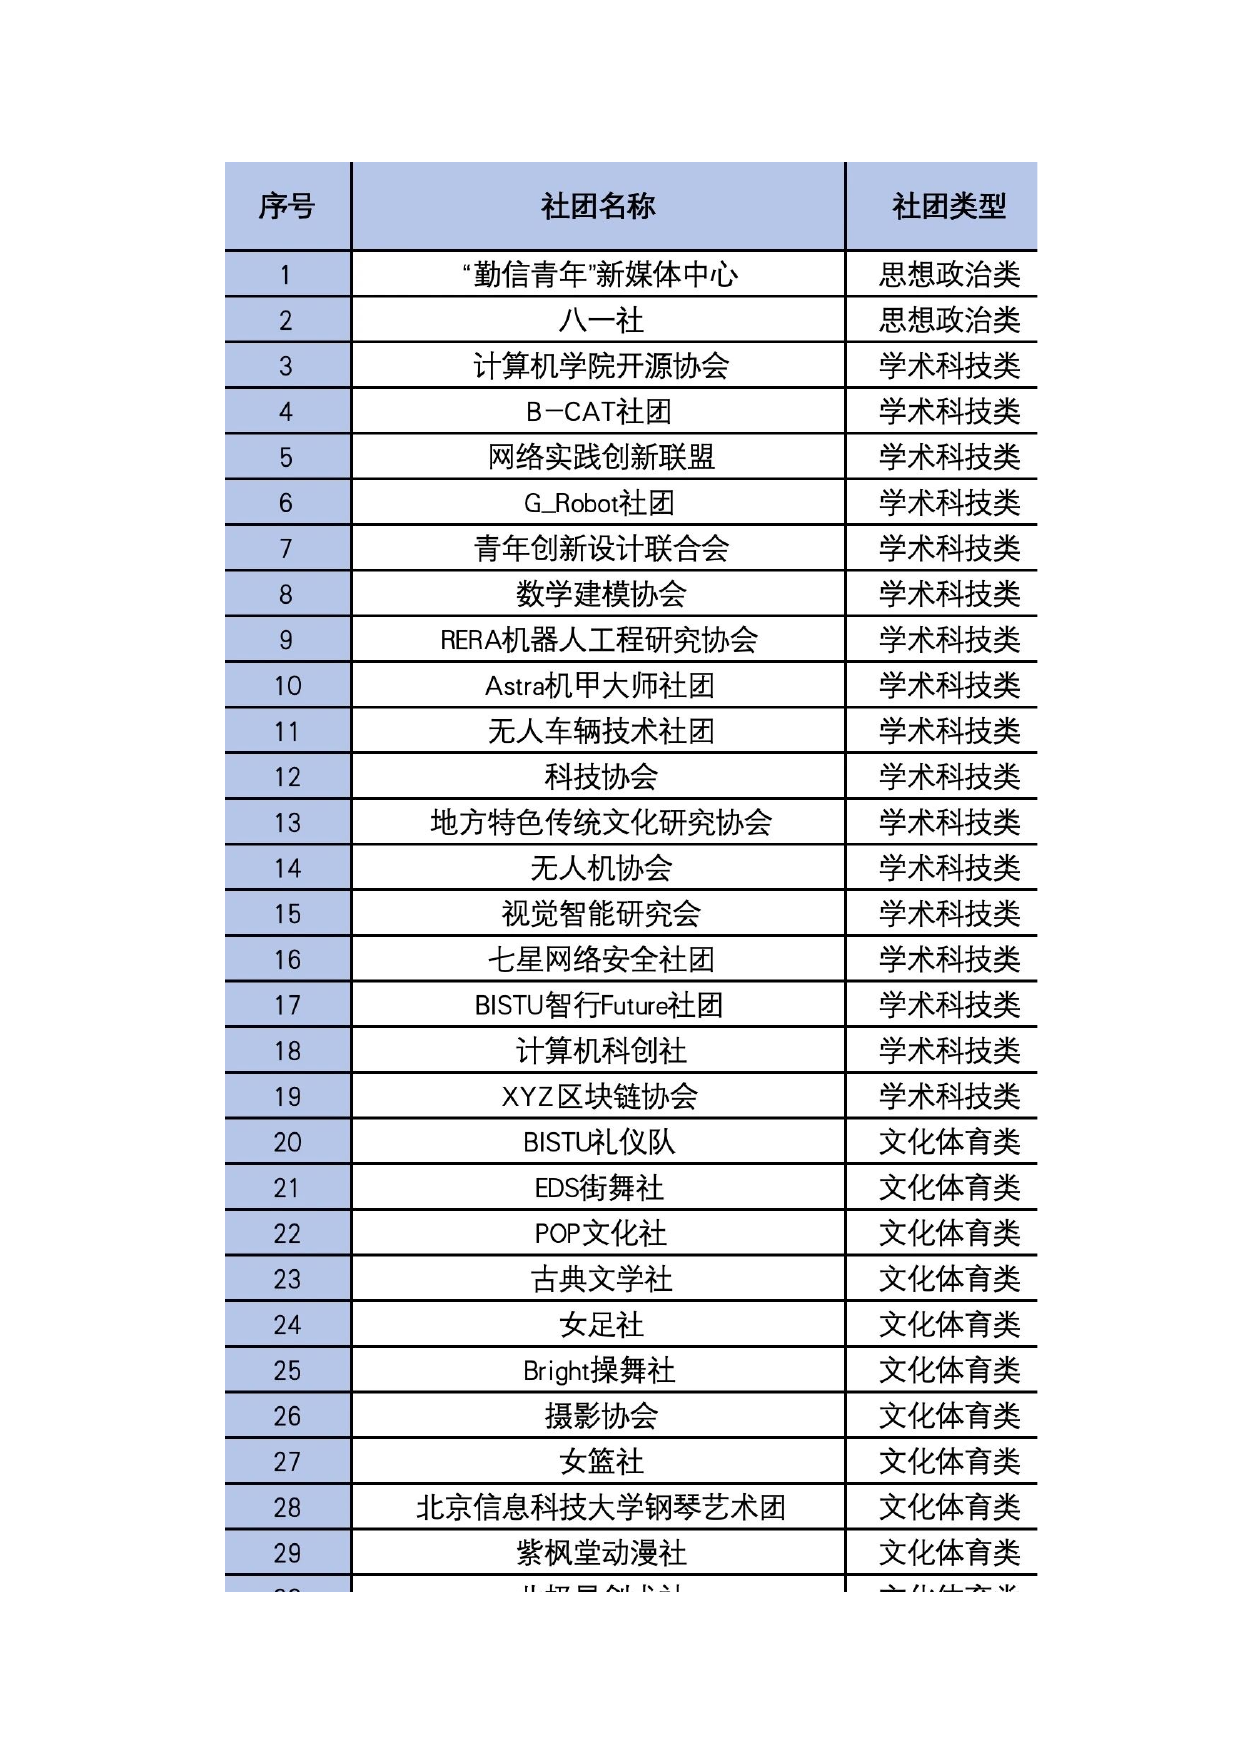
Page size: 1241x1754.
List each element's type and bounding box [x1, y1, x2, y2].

picture [225, 162, 1038, 1592]
